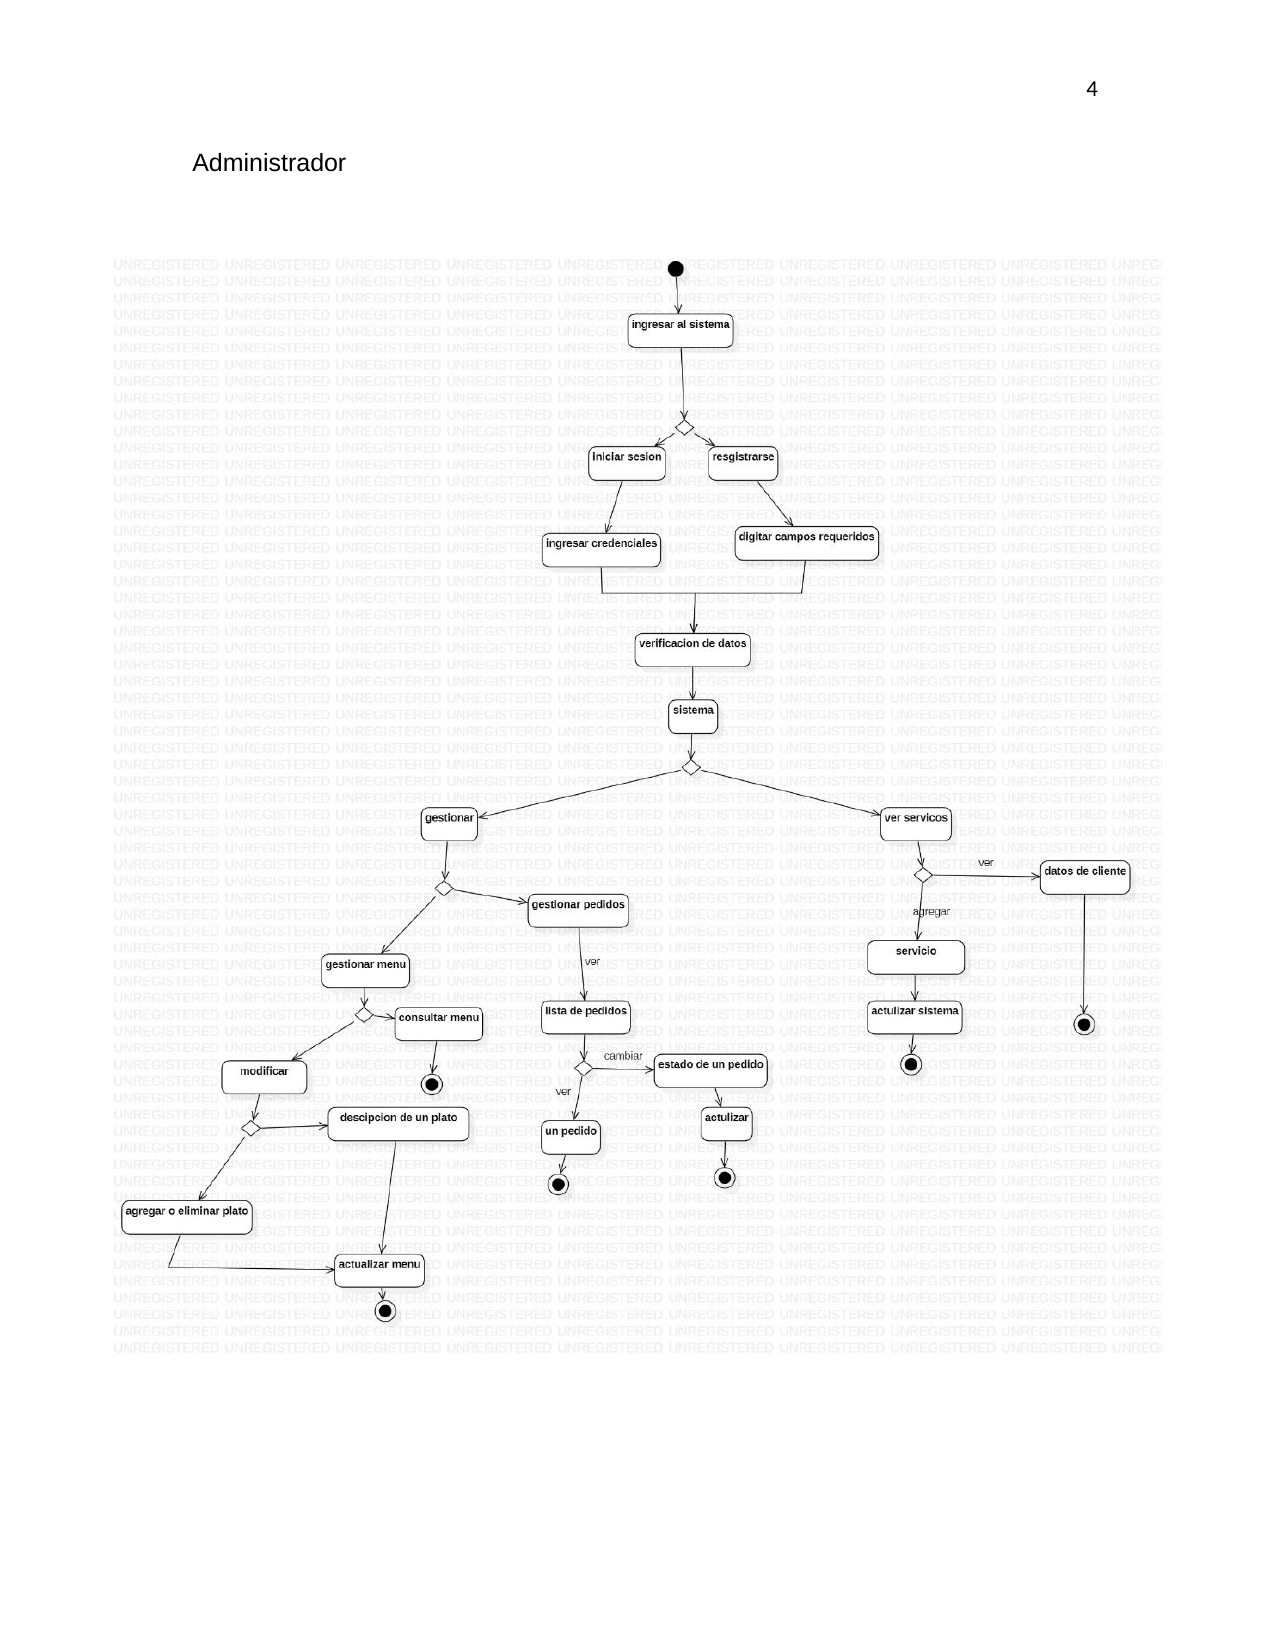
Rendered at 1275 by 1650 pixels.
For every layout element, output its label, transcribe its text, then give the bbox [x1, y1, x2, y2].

text Administrador [192, 148, 1098, 176]
